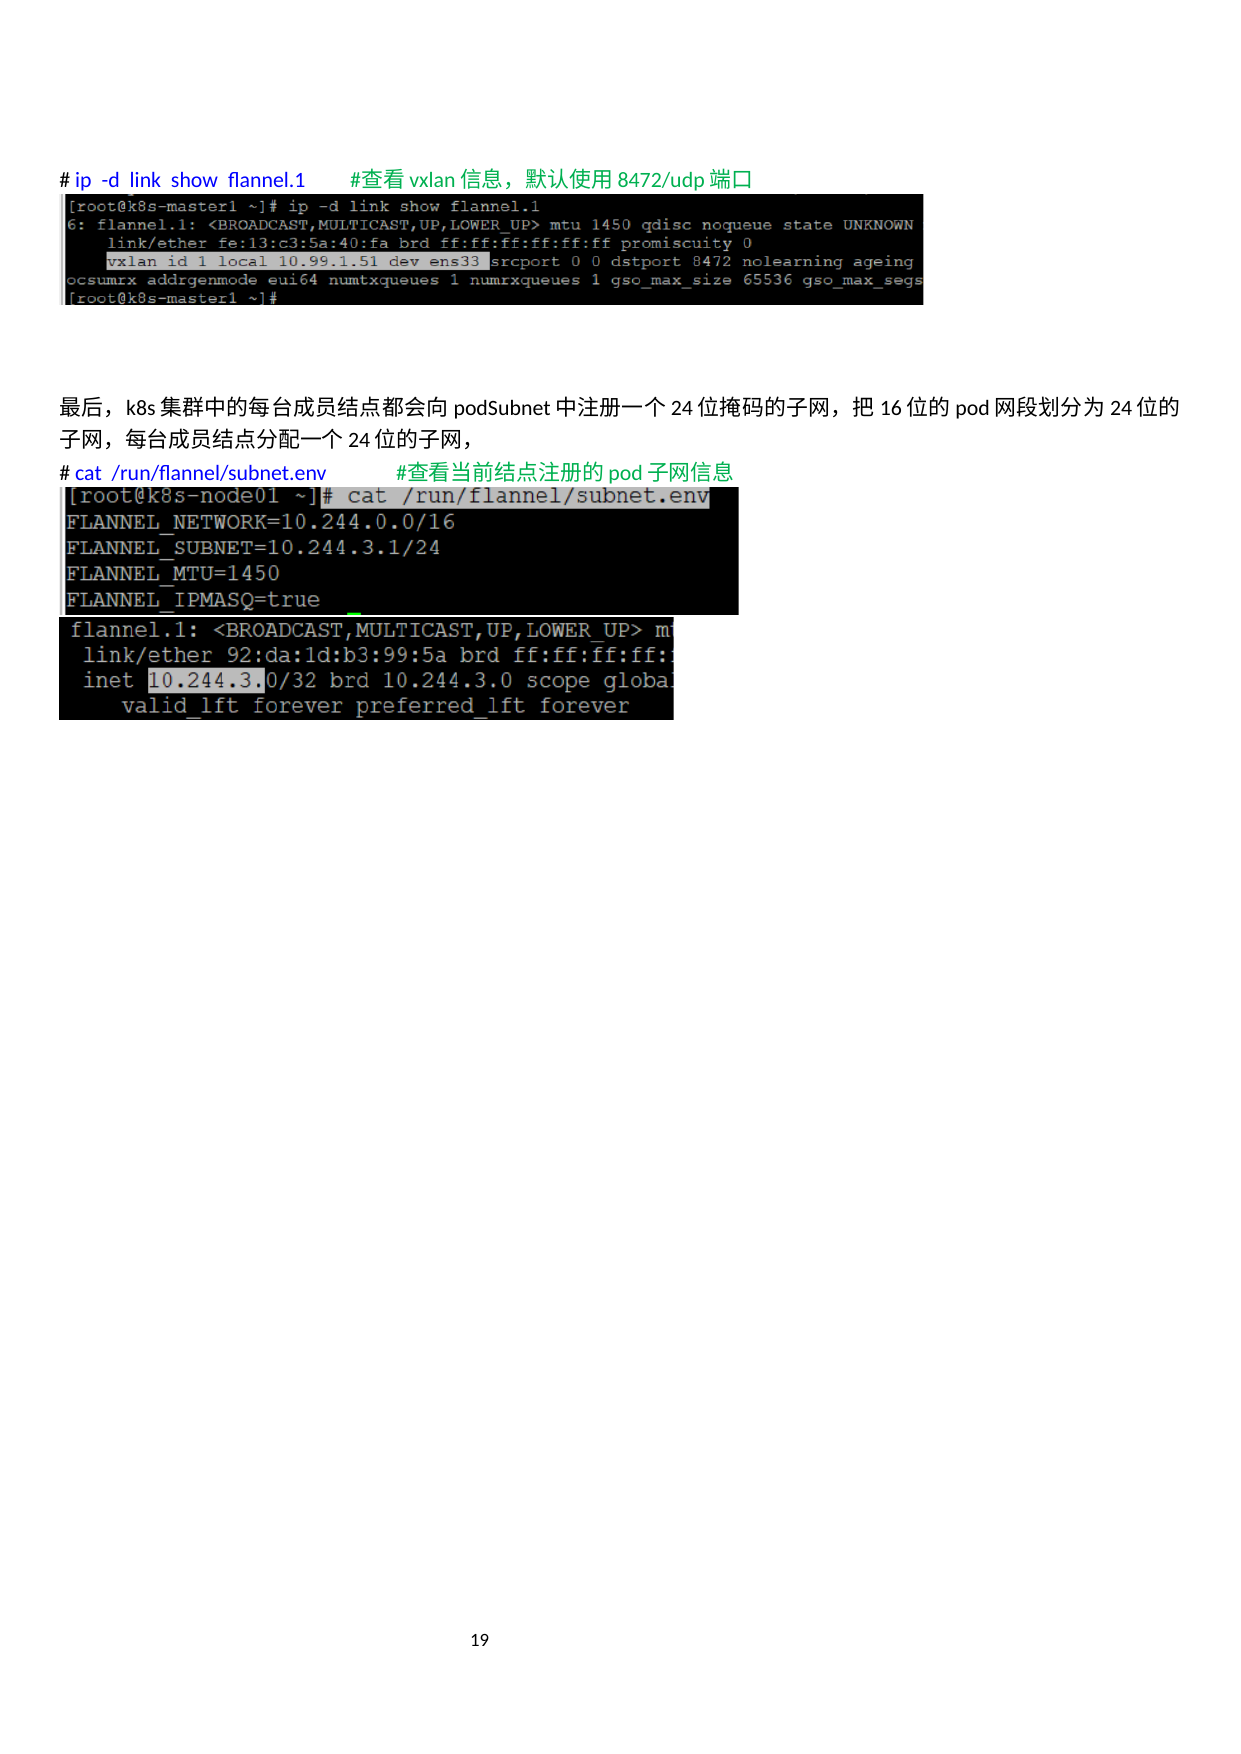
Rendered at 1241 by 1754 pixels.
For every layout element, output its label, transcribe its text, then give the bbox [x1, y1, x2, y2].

text 最后，k8s集群中的每台成员结点都会向podSubnet中注册一个24位掩码的子网，把16位的pod网段划分为24位的子网，每台成员结点分配一个24位的子网， [59, 389, 1181, 454]
picture [59, 487, 739, 615]
picture [59, 194, 924, 305]
text # cat /run/flannel/subnet.env #查看当前结点注册的pod子网信息 [59, 454, 1181, 487]
text # ip -d link show flannel.1 #查看vxlan信息，默认使用8472/udp端口 [59, 162, 1181, 194]
picture [59, 617, 674, 720]
